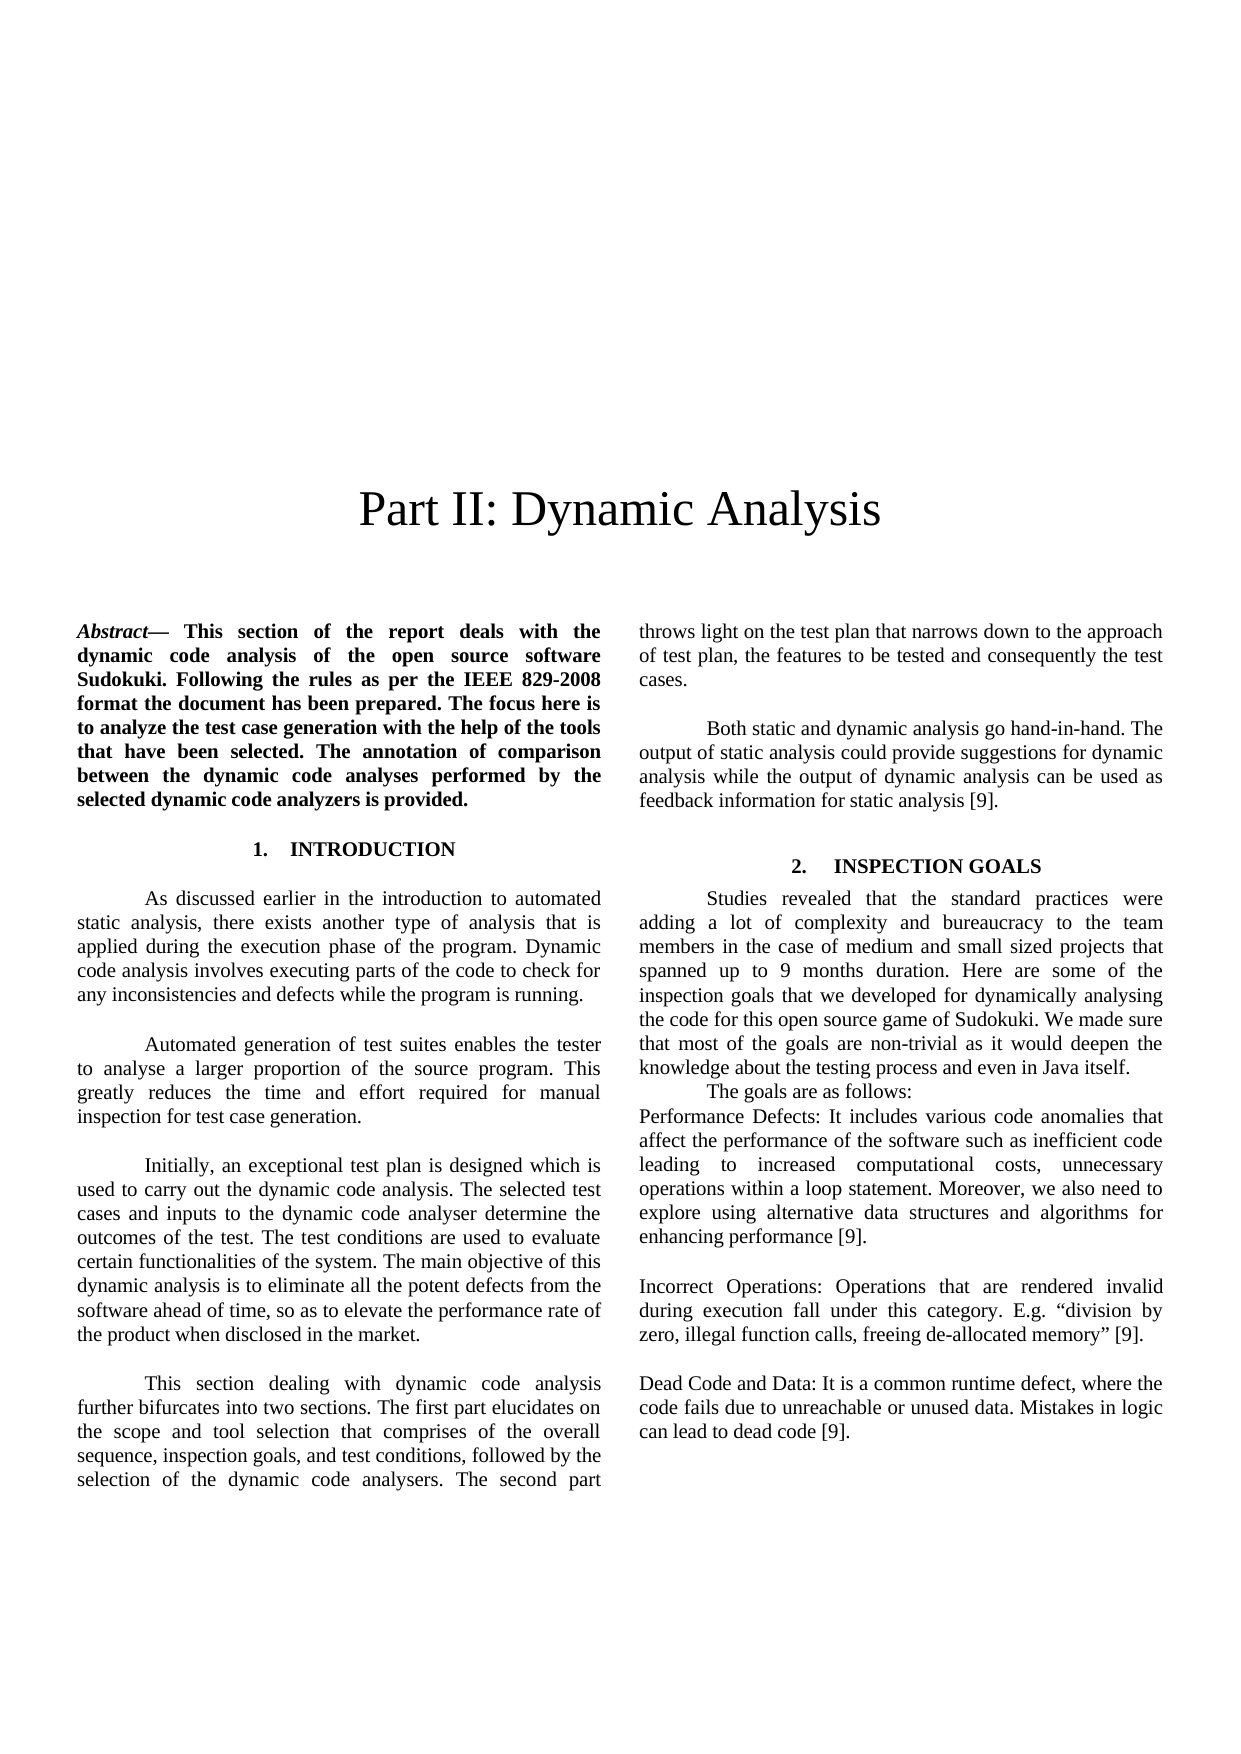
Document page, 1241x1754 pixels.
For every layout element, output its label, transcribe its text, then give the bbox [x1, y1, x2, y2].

text This section dealing with dynamic code analysis further bifurcates into two sections. The first part elucidates on the scope and tool selection that comprises of the overall sequence, inspection goals, and test conditions, followed by the selection of the dynamic code analysers. The second part throws light on the test plan that narrows down to the approach of test plan, the features to be tested and consequently the test cases. [77, 1371, 601, 1491]
text Initially, an exceptional test plan is designed which is used to carry out the dynamic code analysis. The selected test cases and inputs to the dynamic code analyser determine the outcomes of the test. The test conditions are used to evaluate certain functionalities of the system. The main objective of this dynamic analysis is to eliminate all the potent defects from the software ahead of time, so as to elevate the performance rate of the product when disclosed in the market. [77, 1153, 601, 1346]
text Both static and dynamic analysis go hand-in-hand. The output of static analysis could provide suggestions for dynamic analysis while the output of dynamic analysis can be used as feedback information for static analysis [9]. [639, 716, 1163, 812]
text Dead Code and Data: It is a common runtime defect, where the code fails due to unreachable or unused data. Mistakes in logic can lead to dead code [9]. [639, 1371, 1163, 1443]
text The goals are as follows: [639, 1079, 1163, 1103]
text Studies revealed that the standard practices were adding a lot of complexity and bureaucracy to the team members in the case of medium and small sized projects that spanned up to 9 months duration. Here are some of the inspection goals that we developed for dynamically analysing the code for this open source game of Sudokuki. We made sure that most of the goals are non-trivial as it would deepen the knowledge about the testing process and even in Java itself. [639, 886, 1163, 1079]
text Performance Defects: It includes various code anomalies that affect the performance of the software such as inefficient code leading to increased computational costs, unnecessary operations within a loop statement. Moreover, we also need to explore using alternative data structures and algorithms for enhancing performance [9]. [639, 1104, 1163, 1248]
list INTRODUCTION [107, 837, 601, 861]
text Incorrect Operations: Operations that are rendered invalid during execution fall under this category. E.g. “division by zero, illegal function calls, freeing de-allocated memory” [9]. [639, 1274, 1163, 1346]
text As discussed earlier in the introduction to automated static analysis, there exists another type of analysis that is applied during the execution phase of the program. Dynamic code analysis involves executing parts of the code to check for any inconsistencies and defects while the program is running. [77, 886, 601, 1006]
text This section dealing with dynamic code analysis further bifurcates into two sections. The first part elucidates on the scope and tool selection that comprises of the overall sequence, inspection goals, and test conditions, followed by the selection of the dynamic code analysers. The second part throws light on the test plan that narrows down to the approach of test plan, the features to be tested and consequently the test cases. [639, 619, 1163, 691]
text Automated generation of test suites enables the tester to analyse a larger proportion of the source program. This greatly reduces the time and effort required for manual inspection for test case generation. [77, 1032, 601, 1128]
subtitle INSPECTION GOALS [669, 854, 1163, 878]
title Part II: Dynamic Analysis [77, 479, 1163, 536]
text Abstract— This section of the report deals with the dynamic code analysis of the open source software Sudokuki. Following the rules as per the IEEE 829-2008 format the document has been prepared. The focus here is to analyze the test case generation with the help of the tools that have been selected. The annotation of comparison between the dynamic code analyses performed by the selected dynamic code analyzers is provided. [77, 619, 601, 811]
